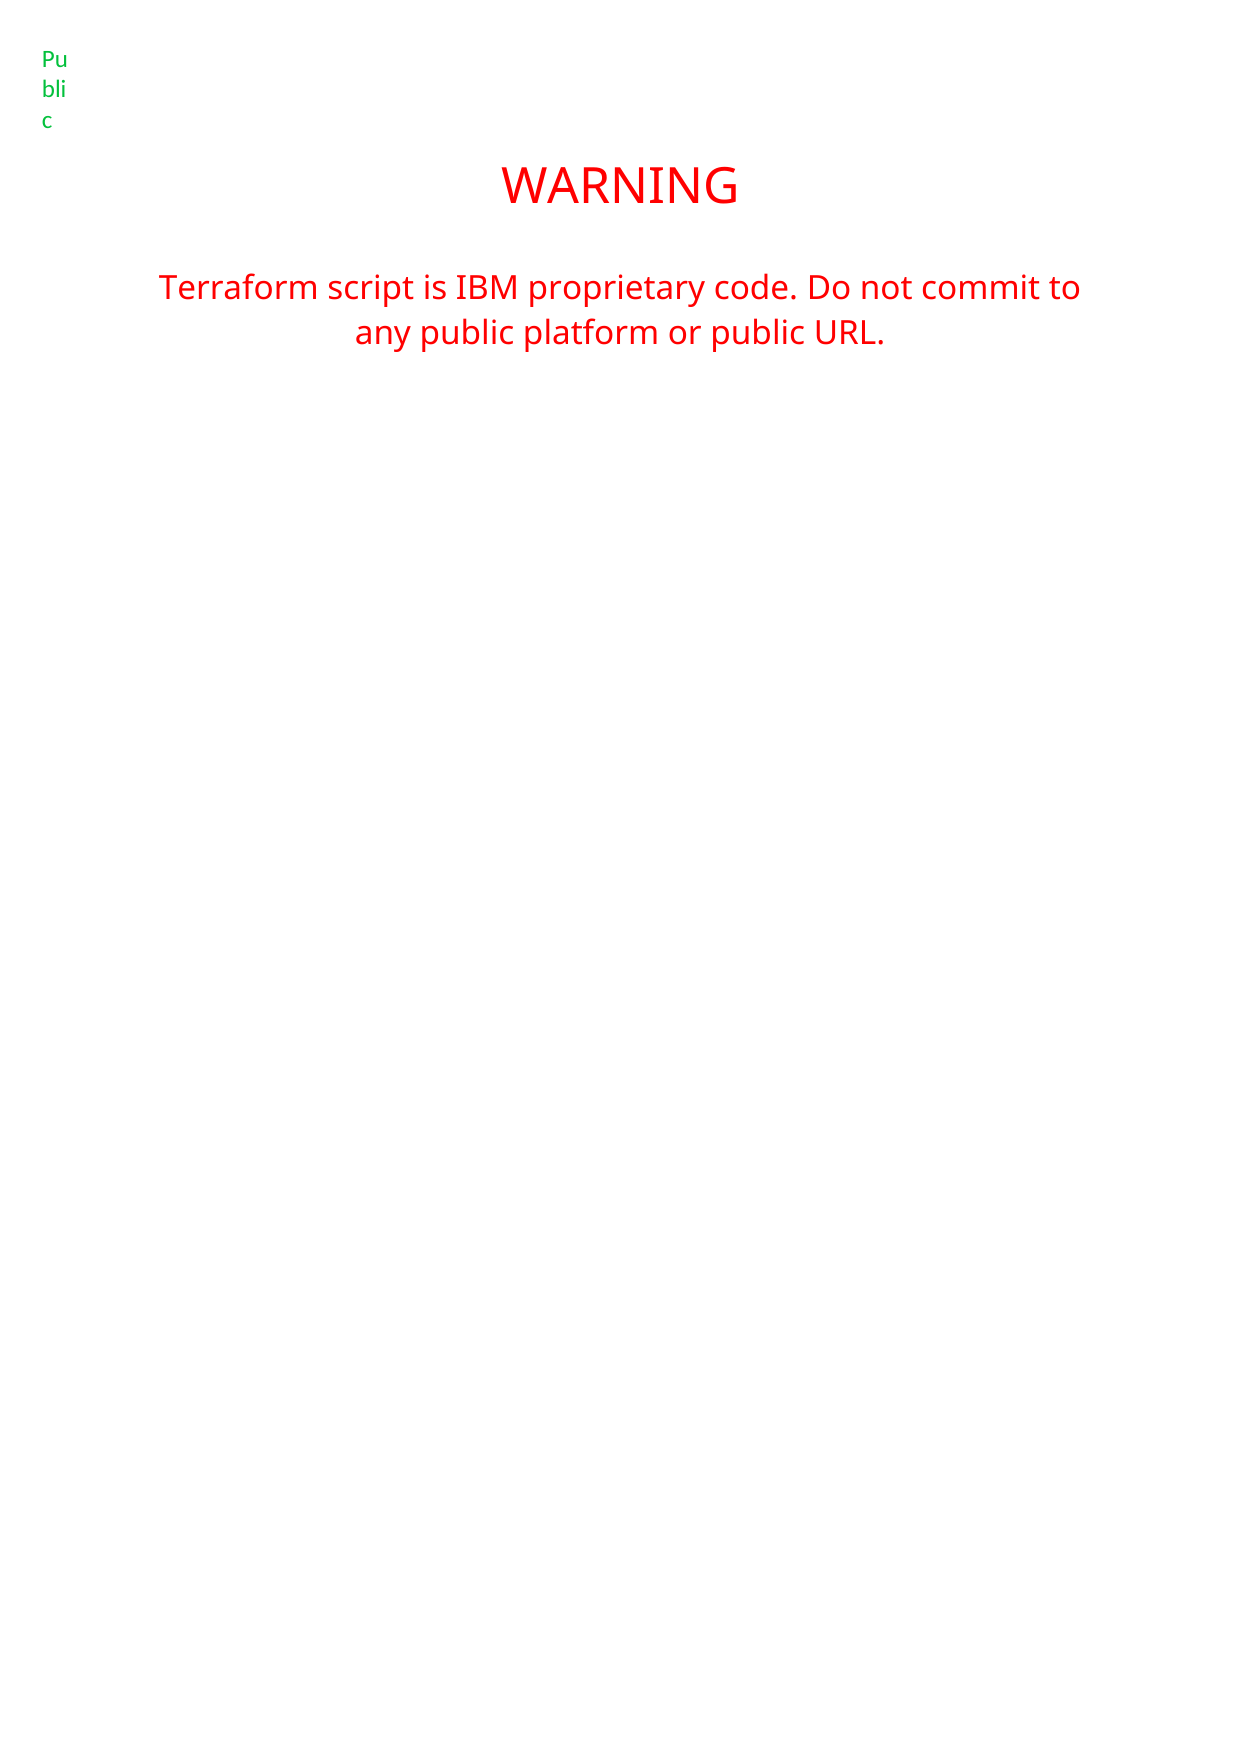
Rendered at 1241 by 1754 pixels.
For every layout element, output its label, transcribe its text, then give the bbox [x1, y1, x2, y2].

text WARNING [150, 150, 1090, 218]
text Terraform script is IBM proprietary code. Do not commit to any public platform or public URL. [150, 263, 1090, 354]
